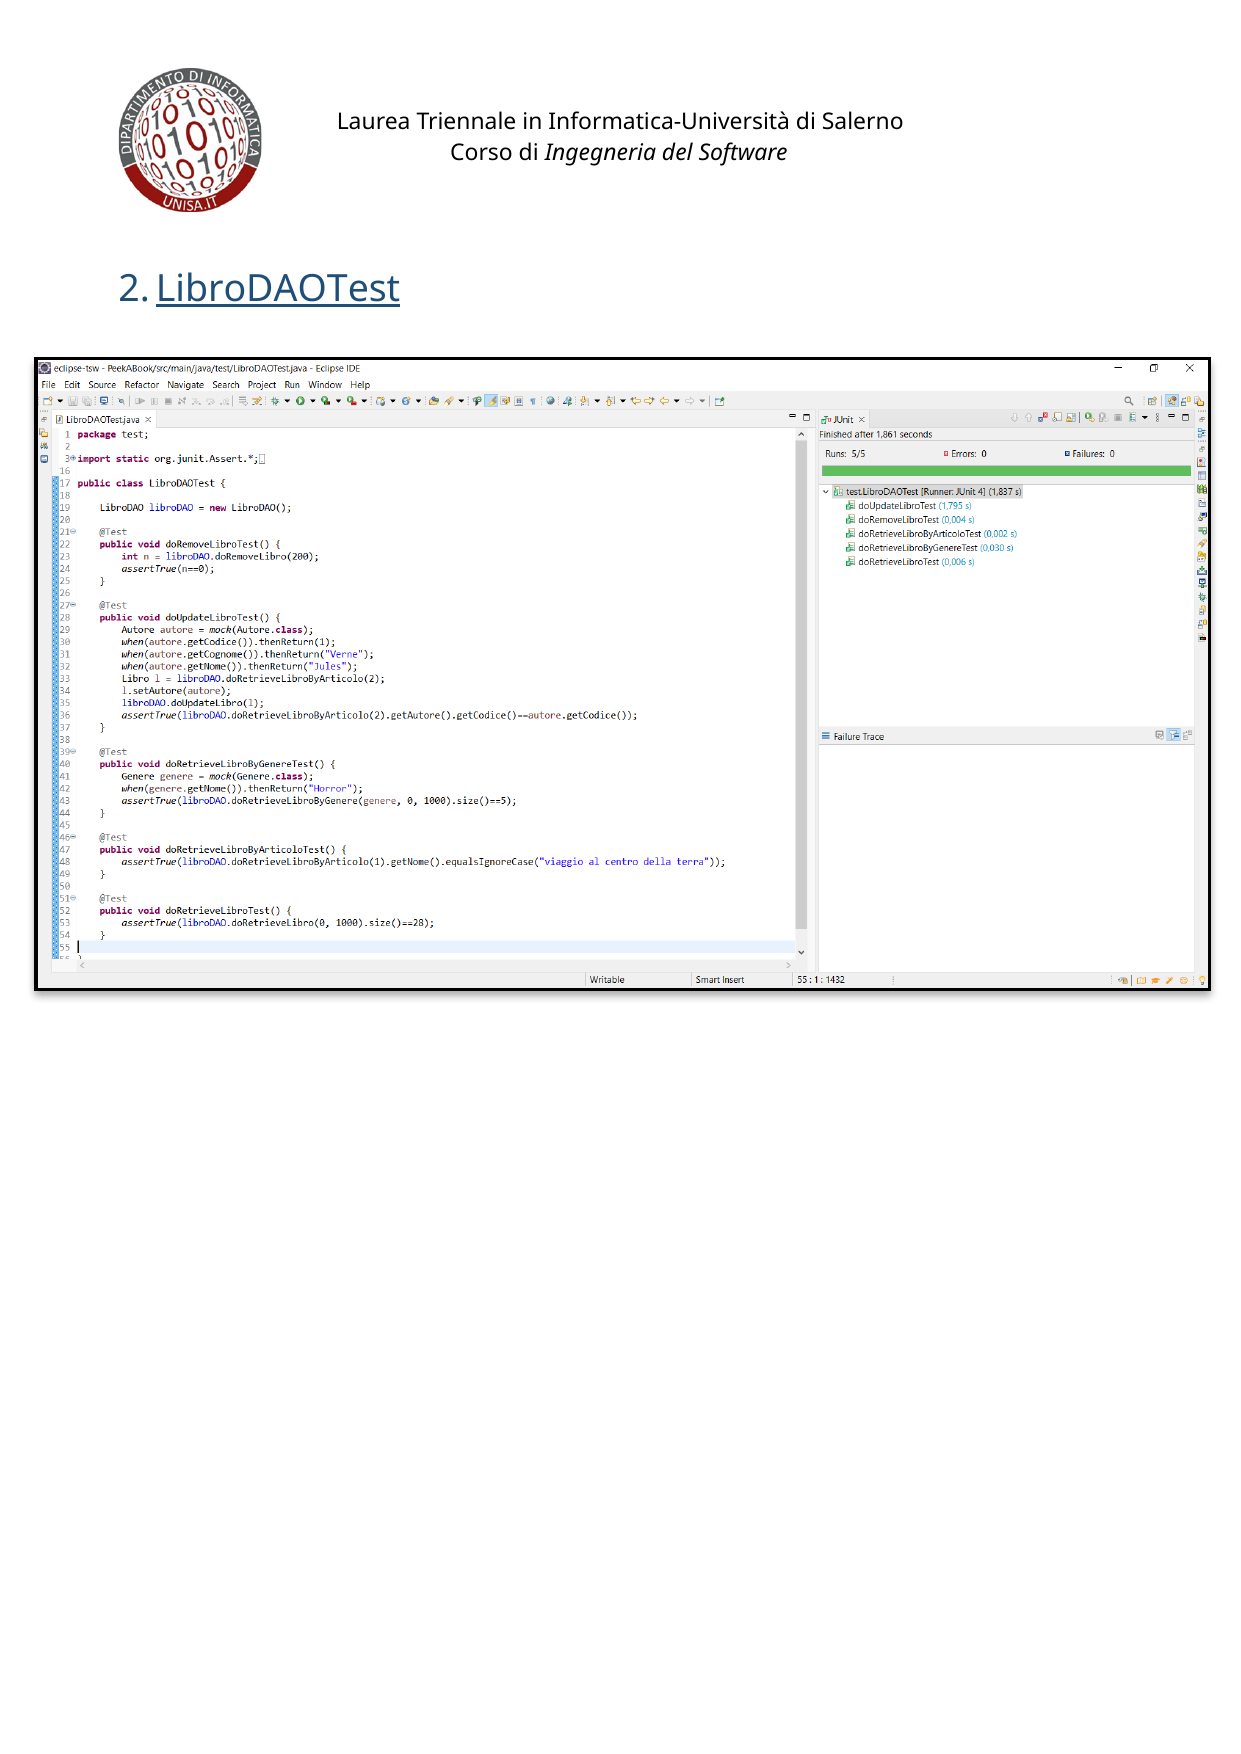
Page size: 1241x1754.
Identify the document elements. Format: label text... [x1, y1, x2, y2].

picture [118, 68, 262, 212]
picture [38, 360, 1208, 988]
list LibroDAOTest [118, 261, 1122, 312]
